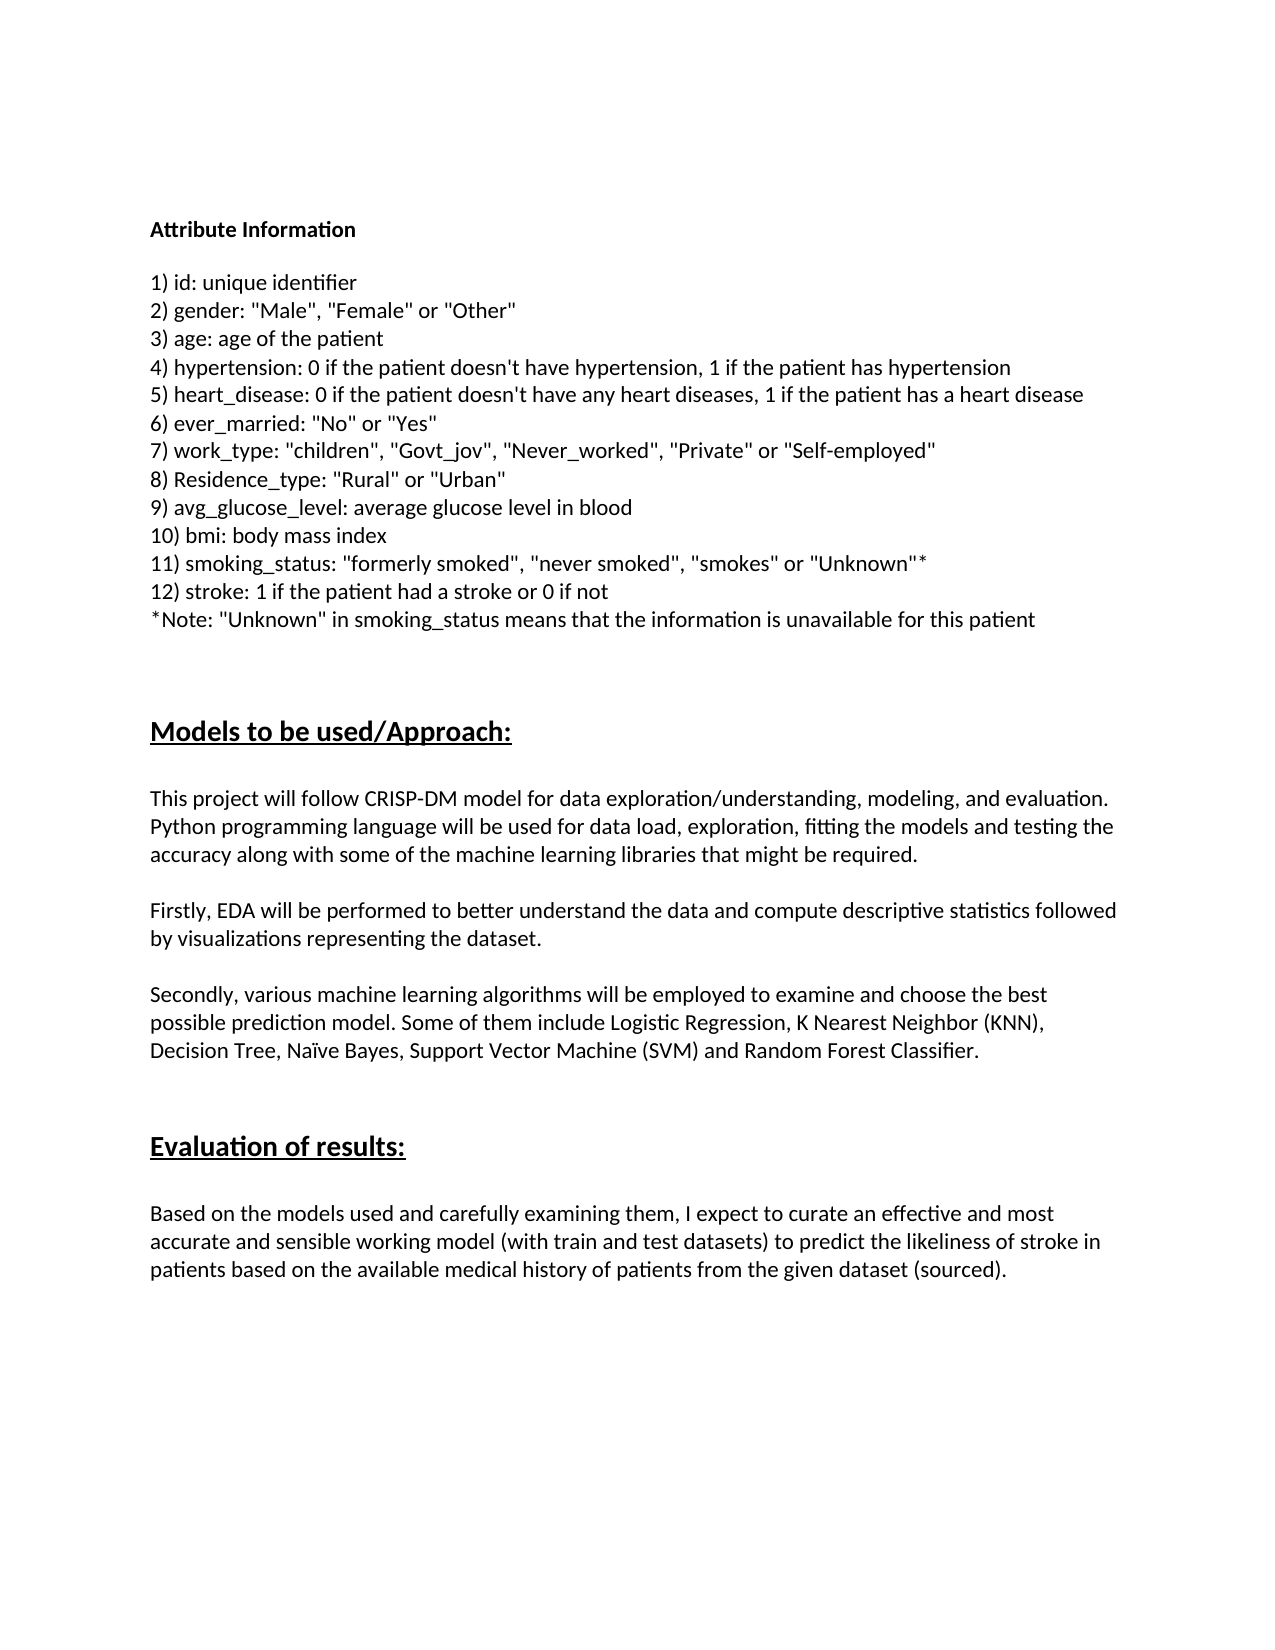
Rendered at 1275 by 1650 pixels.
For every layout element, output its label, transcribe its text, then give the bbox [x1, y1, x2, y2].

text Based on the models used and carefully examining them, I expect to curate an effective and most accurate and sensible working model (with train and test datasets) to predict the likeliness of stroke in patients based on the available medical history of patients from the given dataset (sourced). [150, 1199, 1125, 1283]
text Evaluation of results: [150, 1128, 1125, 1164]
text Firstly, EDA will be performed to better understand the data and compute descriptive statistics followed by visualizations representing the dataset. [150, 896, 1125, 952]
text Models to be used/Approach: [150, 713, 1125, 748]
text This project will follow CRISP-DM model for data exploration/understanding, modeling, and evaluation. Python programming language will be used for data load, exploration, fitting the models and testing the accuracy along with some of the machine learning libraries that might be required. [150, 784, 1125, 868]
text Secondly, various machine learning algorithms will be employed to examine and choose the best possible prediction model. Some of them include Logistic Regression, K Nearest Neighbor (KNN), Decision Tree, Naïve Bayes, Support Vector Machine (SVM) and Random Forest Classifier. [150, 980, 1125, 1064]
text 1) id: unique identifier 2) gender: "Male", "Female" or "Other" 3) age: age of the patient 4) hypertension: 0 if the patient doesn't have hypertension, 1 if the patient has hypertension 5) heart_disease: 0 if the patient doesn't have any heart diseases, 1 if the patient has a heart disease 6) ever_married: "No" or "Yes" 7) work_type: "children", "Govt_jov", "Never_worked", "Private" or "Self-employed" 8) Residence_type: "Rural" or "Urban" 9) avg_glucose_level: average glucose level in blood 10) bmi: body mass index 11) smoking_status: "formerly smoked", "never smoked", "smokes" or "Unknown"* 12) stroke: 1 if the patient had a stroke or 0 if not *Note: "Unknown" in smoking_status means that the information is unavailable for this patient [150, 268, 1125, 633]
text Attribute Information [150, 216, 1125, 243]
